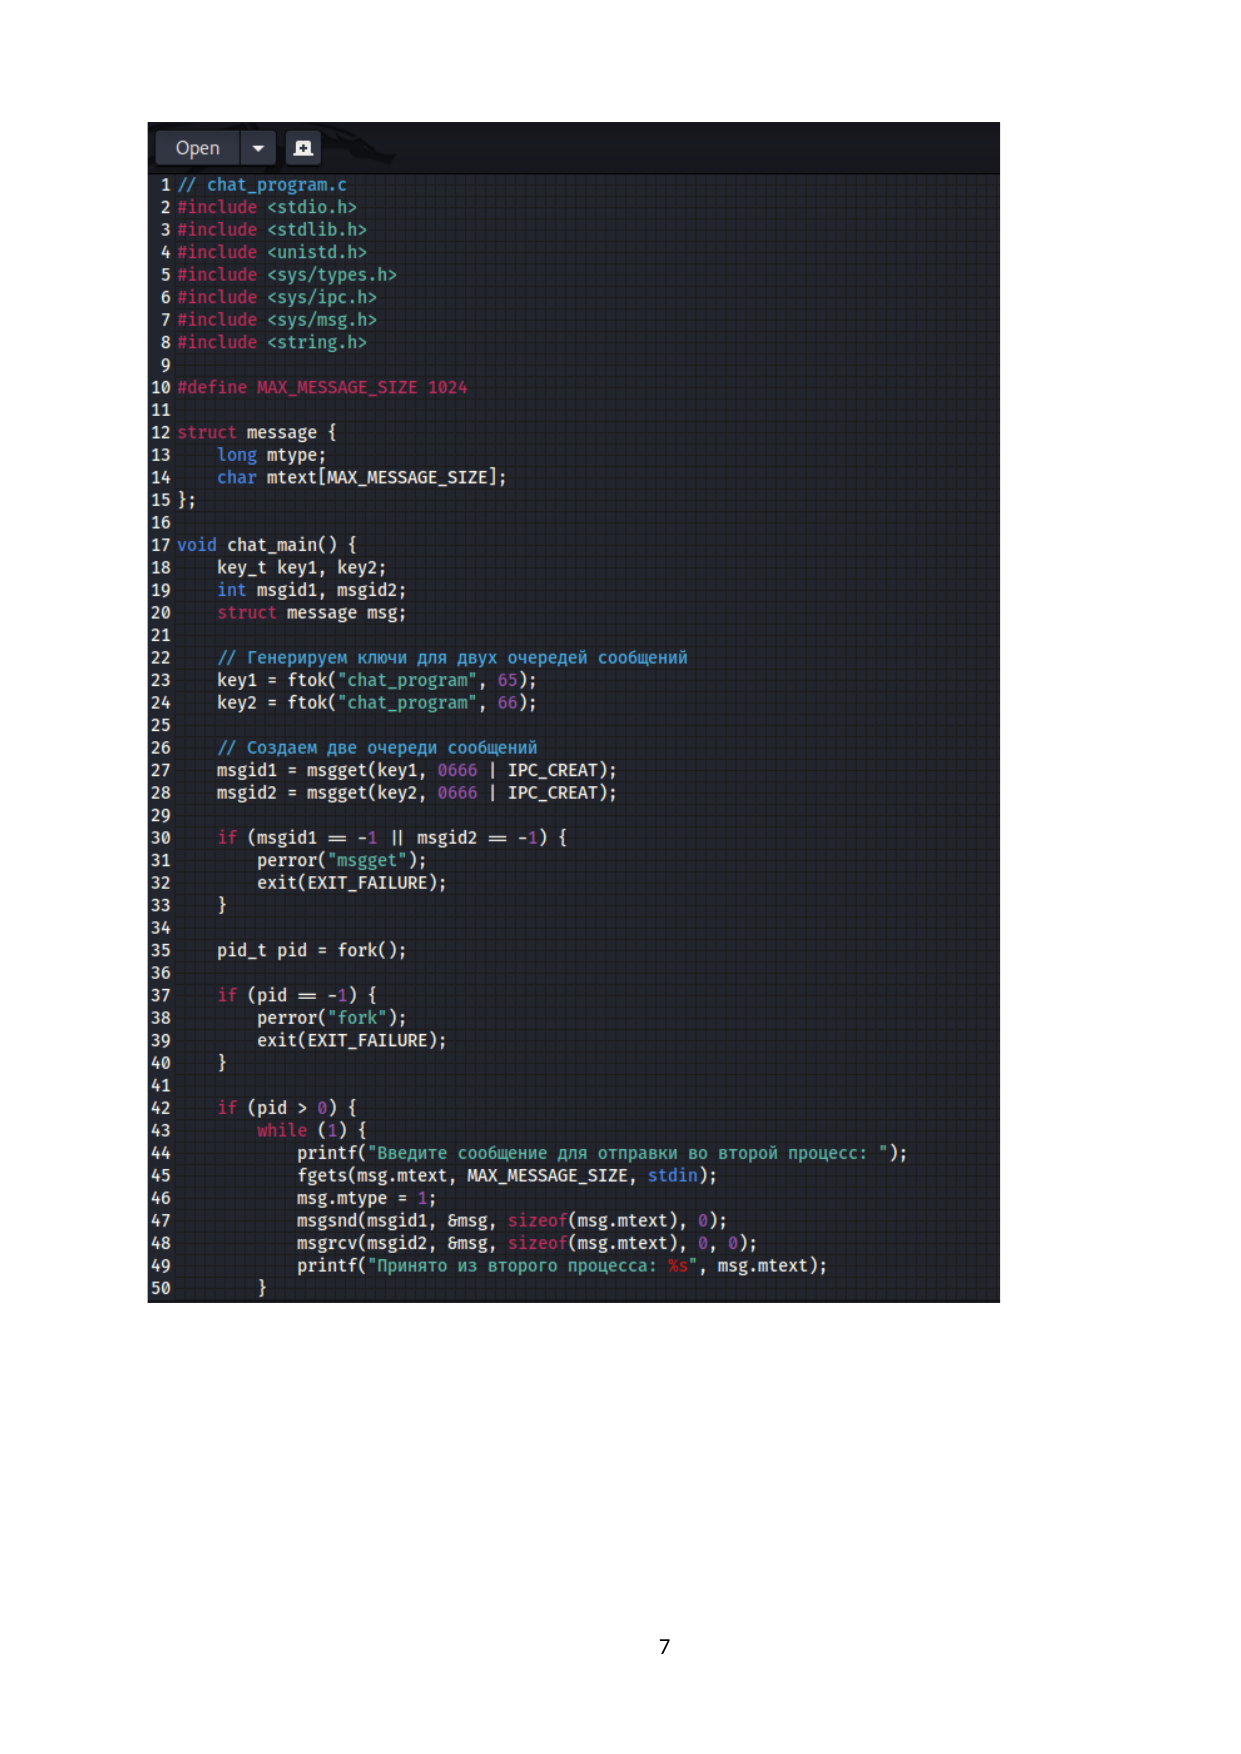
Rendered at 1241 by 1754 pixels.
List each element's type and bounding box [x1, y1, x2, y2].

picture [147, 122, 1001, 1303]
